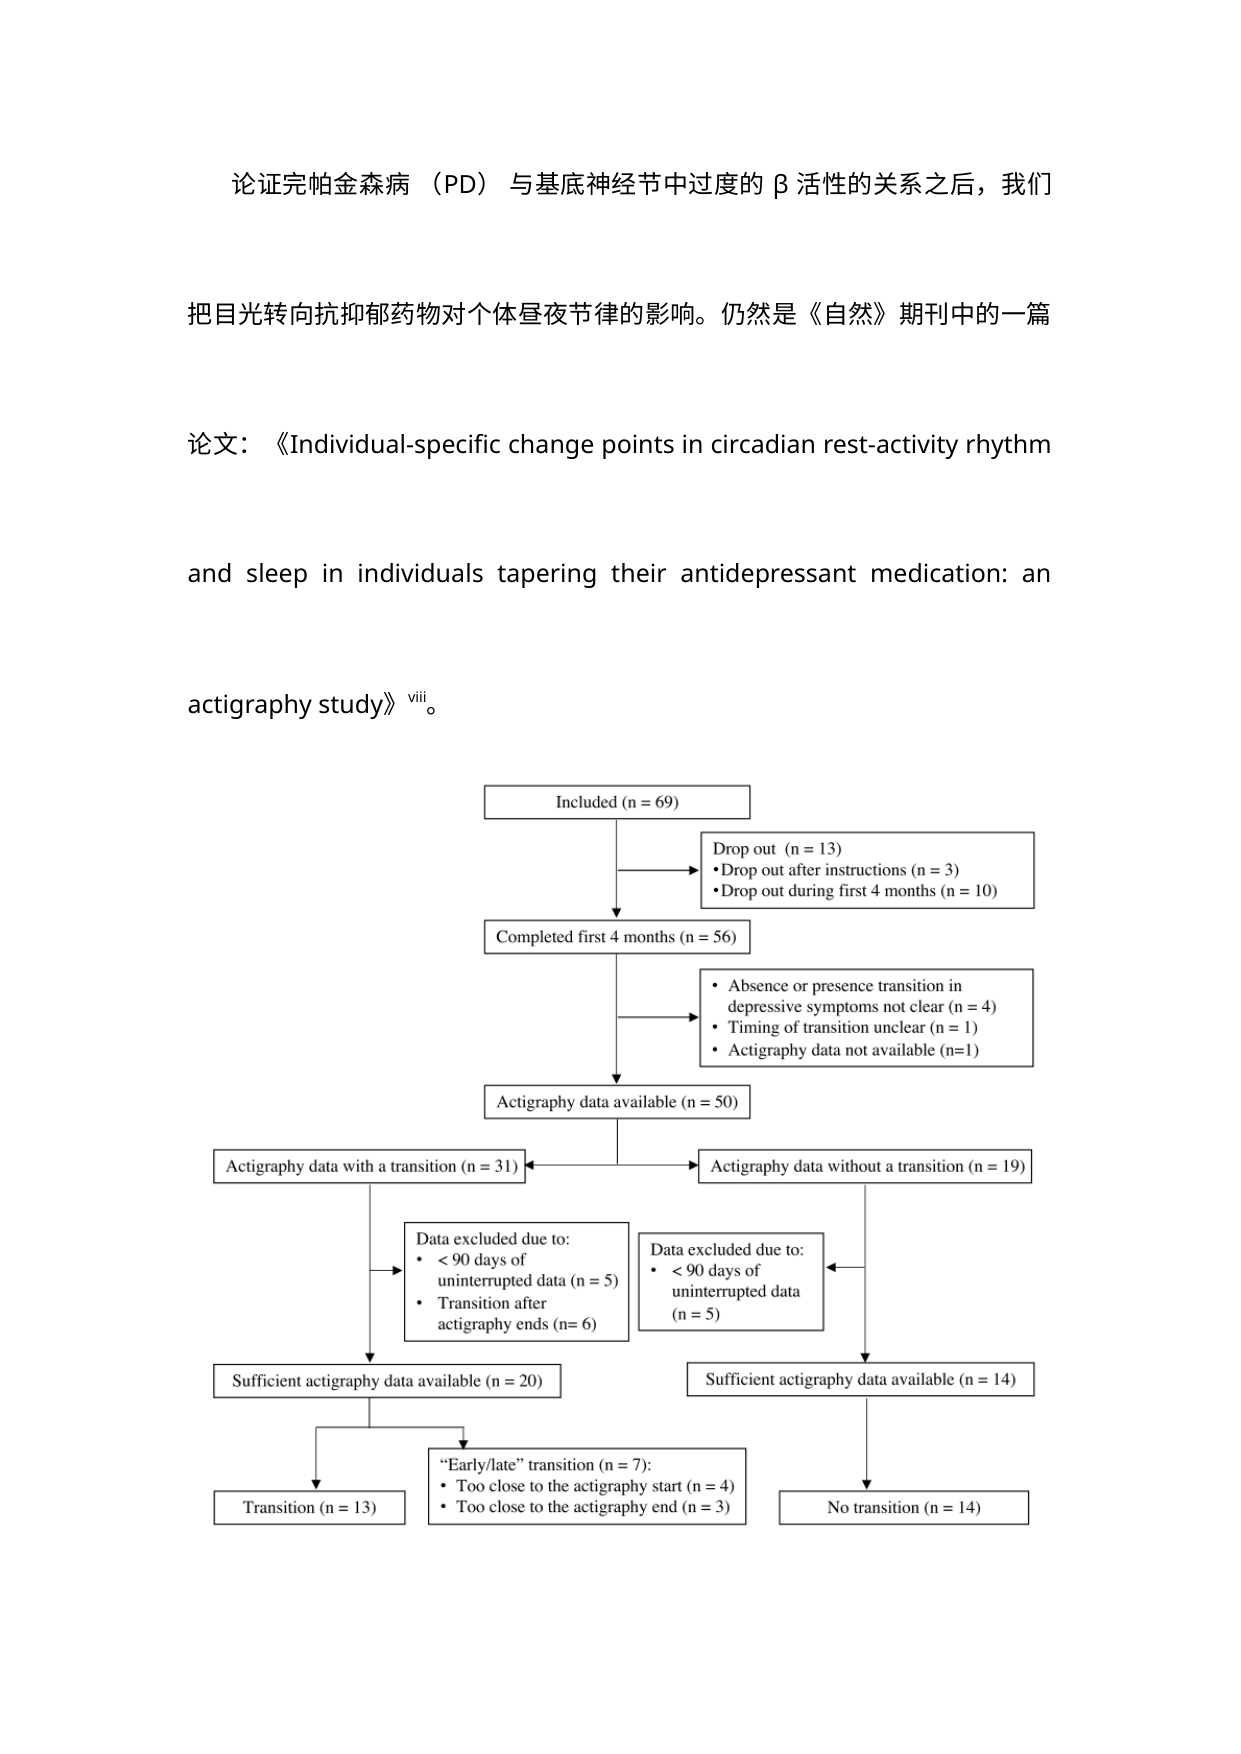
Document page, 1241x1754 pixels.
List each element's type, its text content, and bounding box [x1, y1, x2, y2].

picture [187, 771, 1053, 1533]
text 论证完帕金森病 （PD） 与基底神经节中过度的 β 活性的关系之后，我们把目光转向抗抑郁药物对个体昼夜节律的影响。仍然是《自然》期刊中的一篇论文：《Individual-specific change points in circadian rest-activity rhythm and sleep in individuals tapering their antidepressant medication: an actigraphy study》。 [187, 150, 1053, 735]
